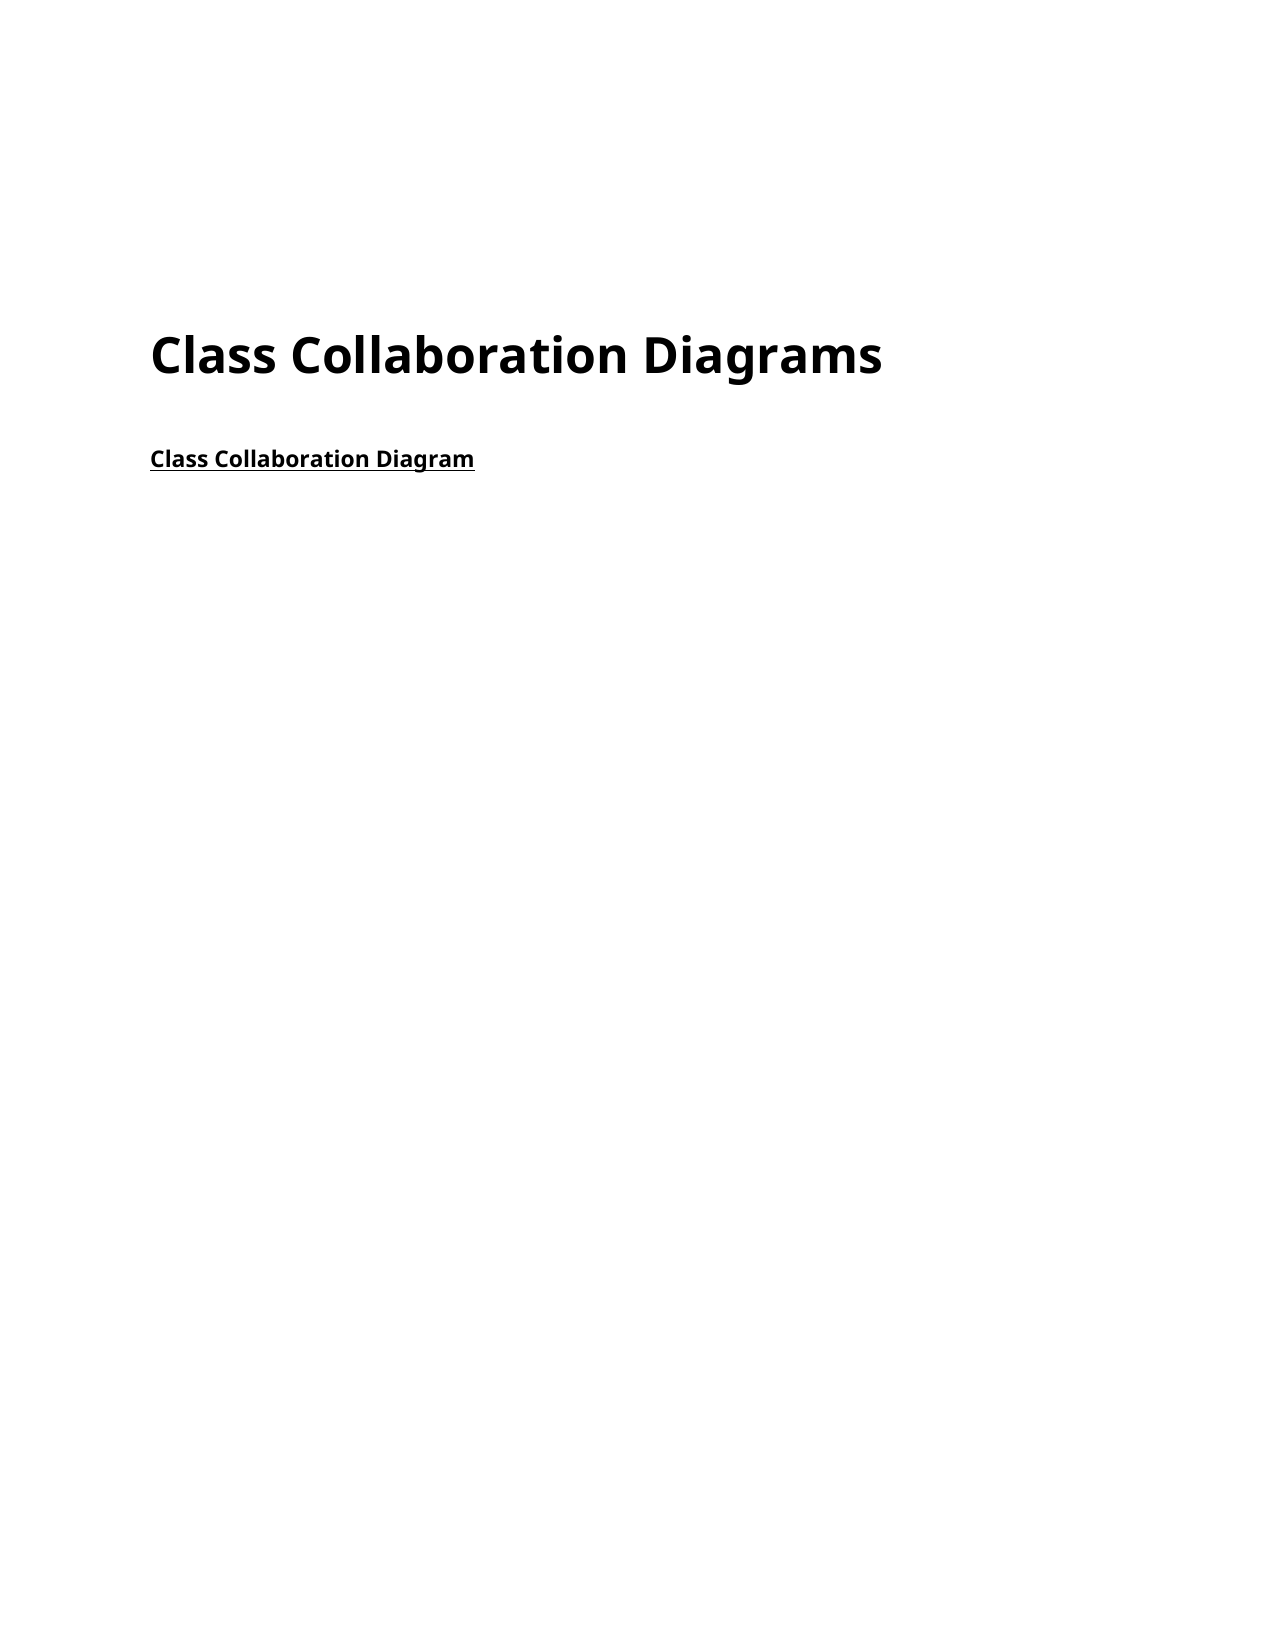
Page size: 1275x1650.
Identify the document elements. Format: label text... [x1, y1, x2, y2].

text Class Collaboration Diagram [150, 443, 1125, 474]
text Class Collaboration Diagrams [150, 320, 1125, 388]
